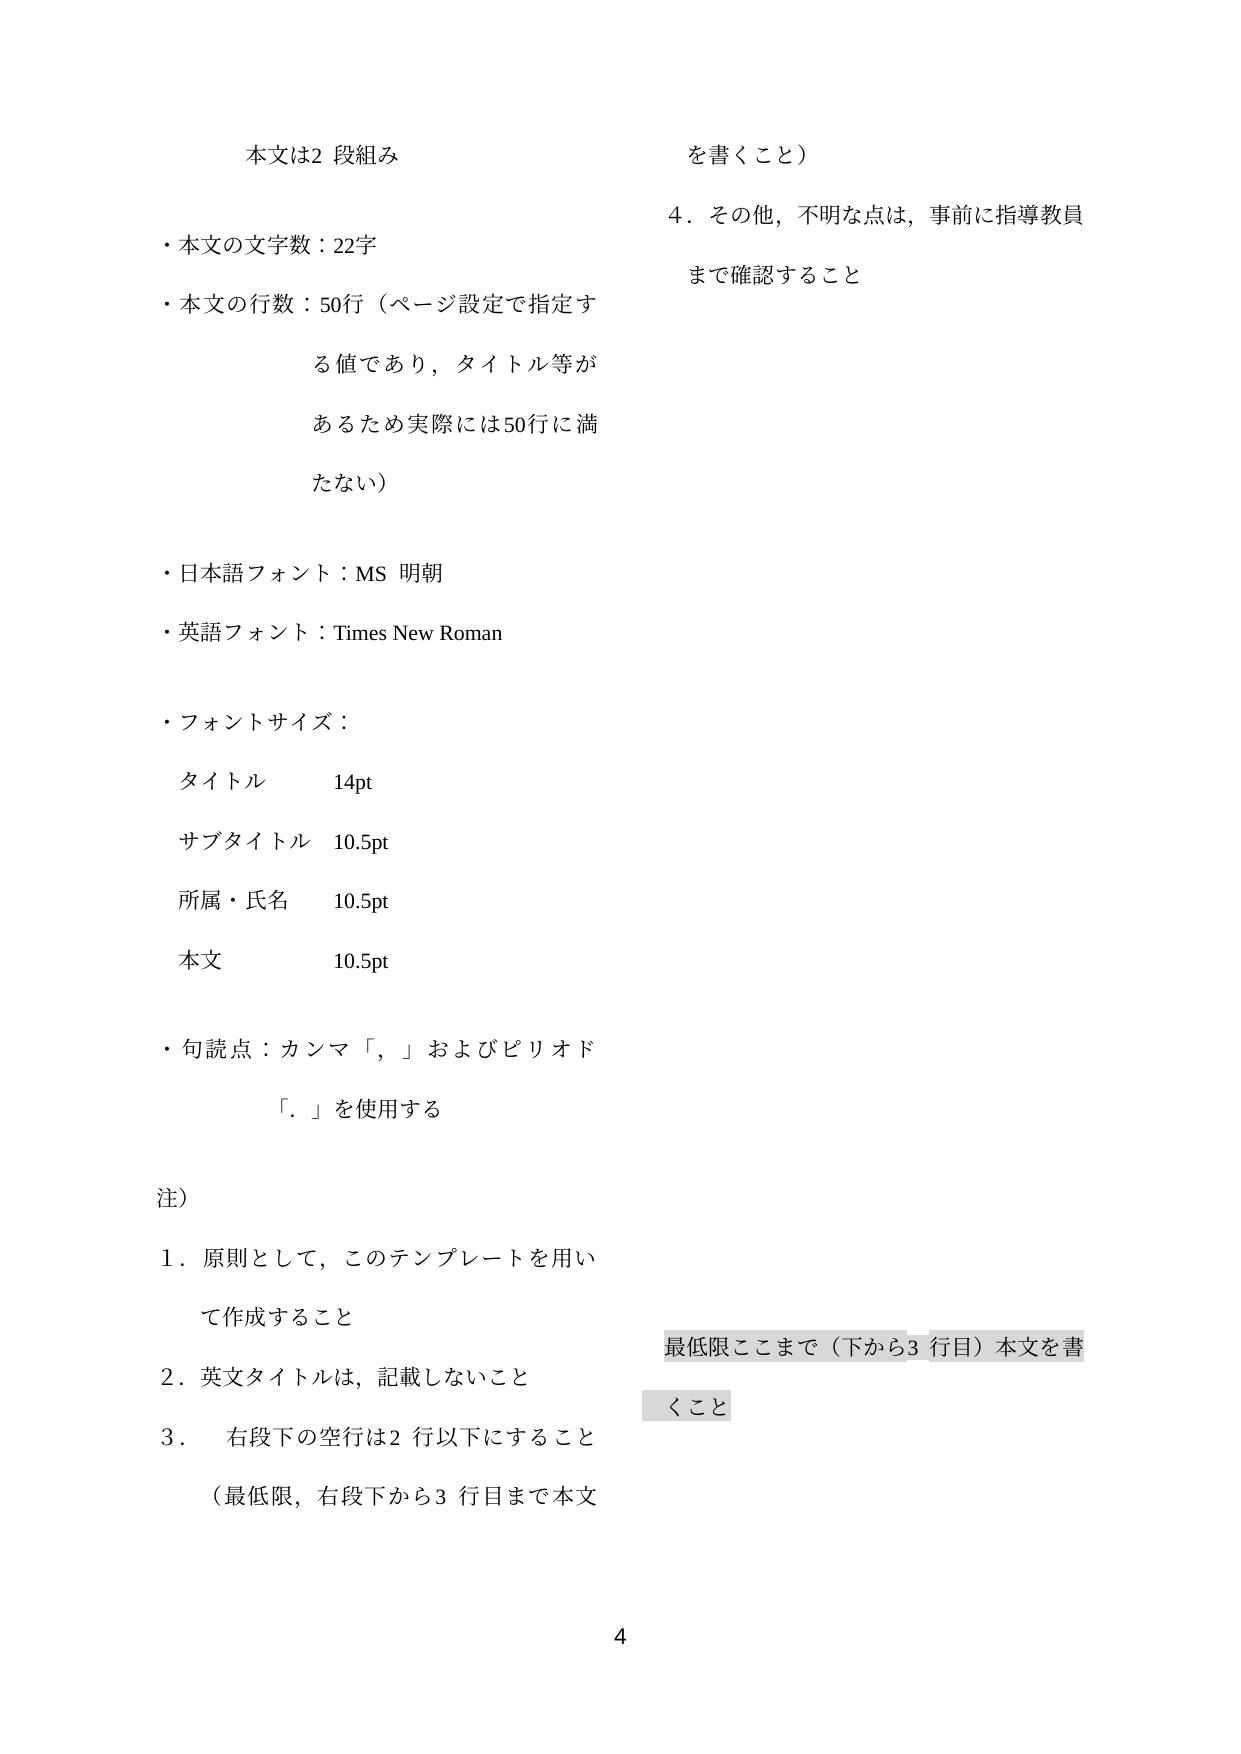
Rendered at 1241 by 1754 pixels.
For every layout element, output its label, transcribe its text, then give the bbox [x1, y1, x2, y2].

text ・日本語フォント：MS明朝 [156, 542, 598, 601]
text ２．英文タイトルは，記載しないこと [156, 1346, 598, 1406]
text ３． 右段下の空行は2行以下にすること（最低限，右段下から3行目まで本文を書くこと） [156, 1406, 598, 1525]
text ・本文の文字数：22字 [156, 214, 598, 274]
text サブタイトル 10.5pt [156, 810, 598, 869]
text 最低限ここまで（下から3行目）本文を書くこと [642, 1316, 1084, 1436]
text １．原則として，このテンプレートを用いて作成すること [156, 1227, 598, 1346]
text 所属・氏名 10.5pt [156, 869, 598, 929]
text ４．その他，不明な点は，事前に指導教員まで確認すること [642, 184, 1084, 303]
text ・フォントサイズ： [156, 691, 598, 750]
text 注） [156, 1167, 598, 1227]
text ・本文の行数：50行（ページ設定で指定する値であり，タイトル等があるため実際には50行に満たない） [156, 274, 598, 512]
text タイトル 14pt [156, 750, 598, 810]
text ・句読点：カンマ「，」およびピリオド「．」を使用する [156, 1018, 598, 1138]
text 本文 10.5pt [156, 929, 598, 989]
text ３． 右段下の空行は2行以下にすること（最低限，右段下から3行目まで本文を書くこと） [642, 125, 1084, 184]
text ・英語フォント：Times New Roman [156, 601, 598, 661]
text 本文は2段組み [156, 125, 598, 184]
